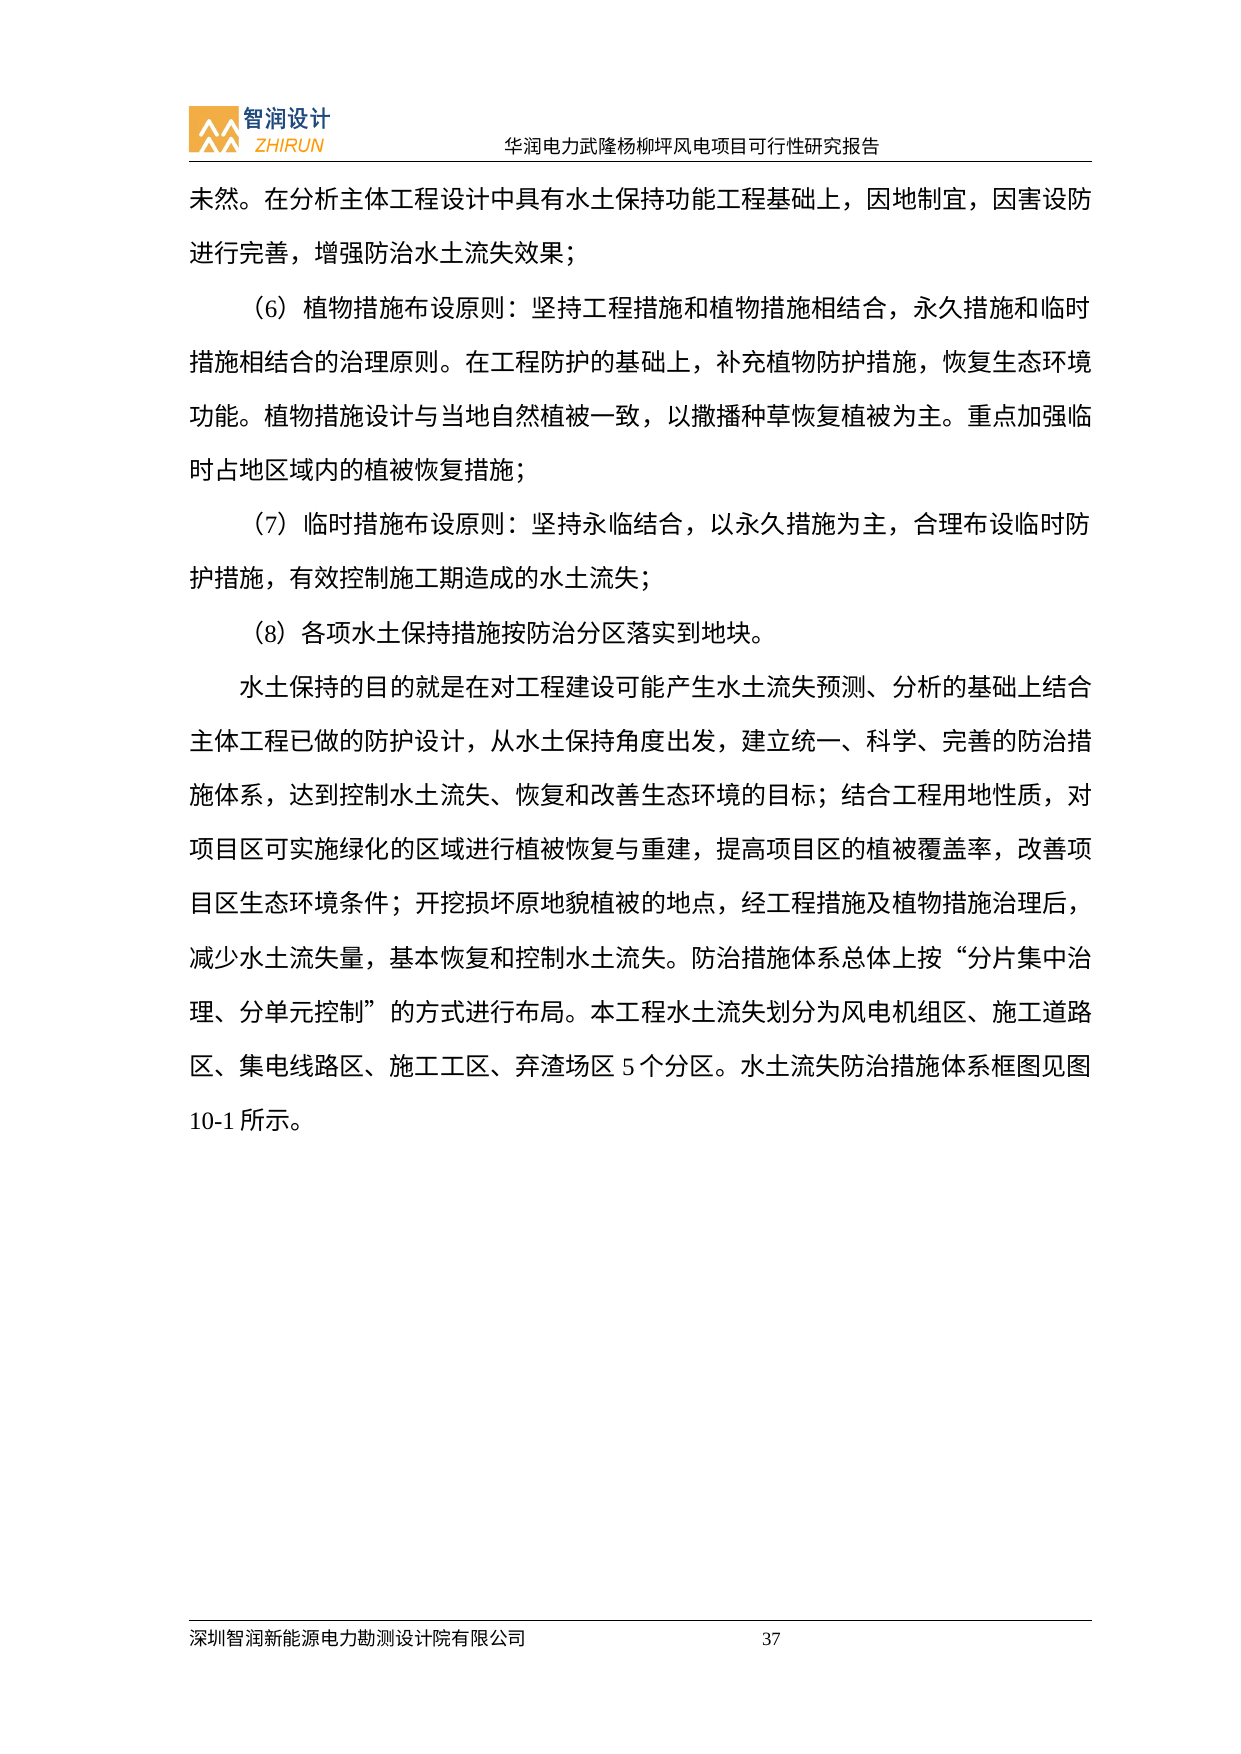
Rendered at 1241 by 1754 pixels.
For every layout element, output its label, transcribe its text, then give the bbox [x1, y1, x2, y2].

text 水土保持的目的就是在对工程建设可能产生水土流失预测、分析的基础上结合主体工程已做的防护设计，从水土保持角度出发，建立统一、科学、完善的防治措施体系，达到控制水土流失、恢复和改善生态环境的目标；结合工程用地性质，对项目区可实施绿化的区域进行植被恢复与重建，提高项目区的植被覆盖率，改善项目区生态环境条件；开挖损坏原地貌植被的地点，经工程措施及植物措施治理后，减少水土流失量，基本恢复和控制水土流失。防治措施体系总体上按“分片集中治理、分单元控制”的方式进行布局。本工程水土流失划分为风电机组区、施工道路区、集电线路区、施工工区、弃渣场区5个分区。水土流失防治措施体系框图见图10-1所示。 [189, 649, 1092, 1137]
text （7）临时措施布设原则：坚持永临结合，以永久措施为主，合理布设临时防护措施，有效控制施工期造成的水土流失； [189, 487, 1092, 595]
picture [188, 103, 331, 154]
text （8）各项水土保持措施按防治分区落实到地块。 [189, 595, 1092, 649]
text （6）植物措施布设原则：坚持工程措施和植物措施相结合，永久措施和临时措施相结合的治理原则。在工程防护的基础上，补充植物防护措施，恢复生态环境功能。植物措施设计与当地自然植被一致，以撒播种草恢复植被为主。重点加强临时占地区域内的植被恢复措施； [189, 270, 1092, 487]
text （5）工程措施布设原则：坚持“预防为主、防治结合、先拦后弃”，防患于未然。在分析主体工程设计中具有水土保持功能工程基础上，因地制宜，因害设防进行完善，增强防治水土流失效果； [189, 162, 1092, 270]
